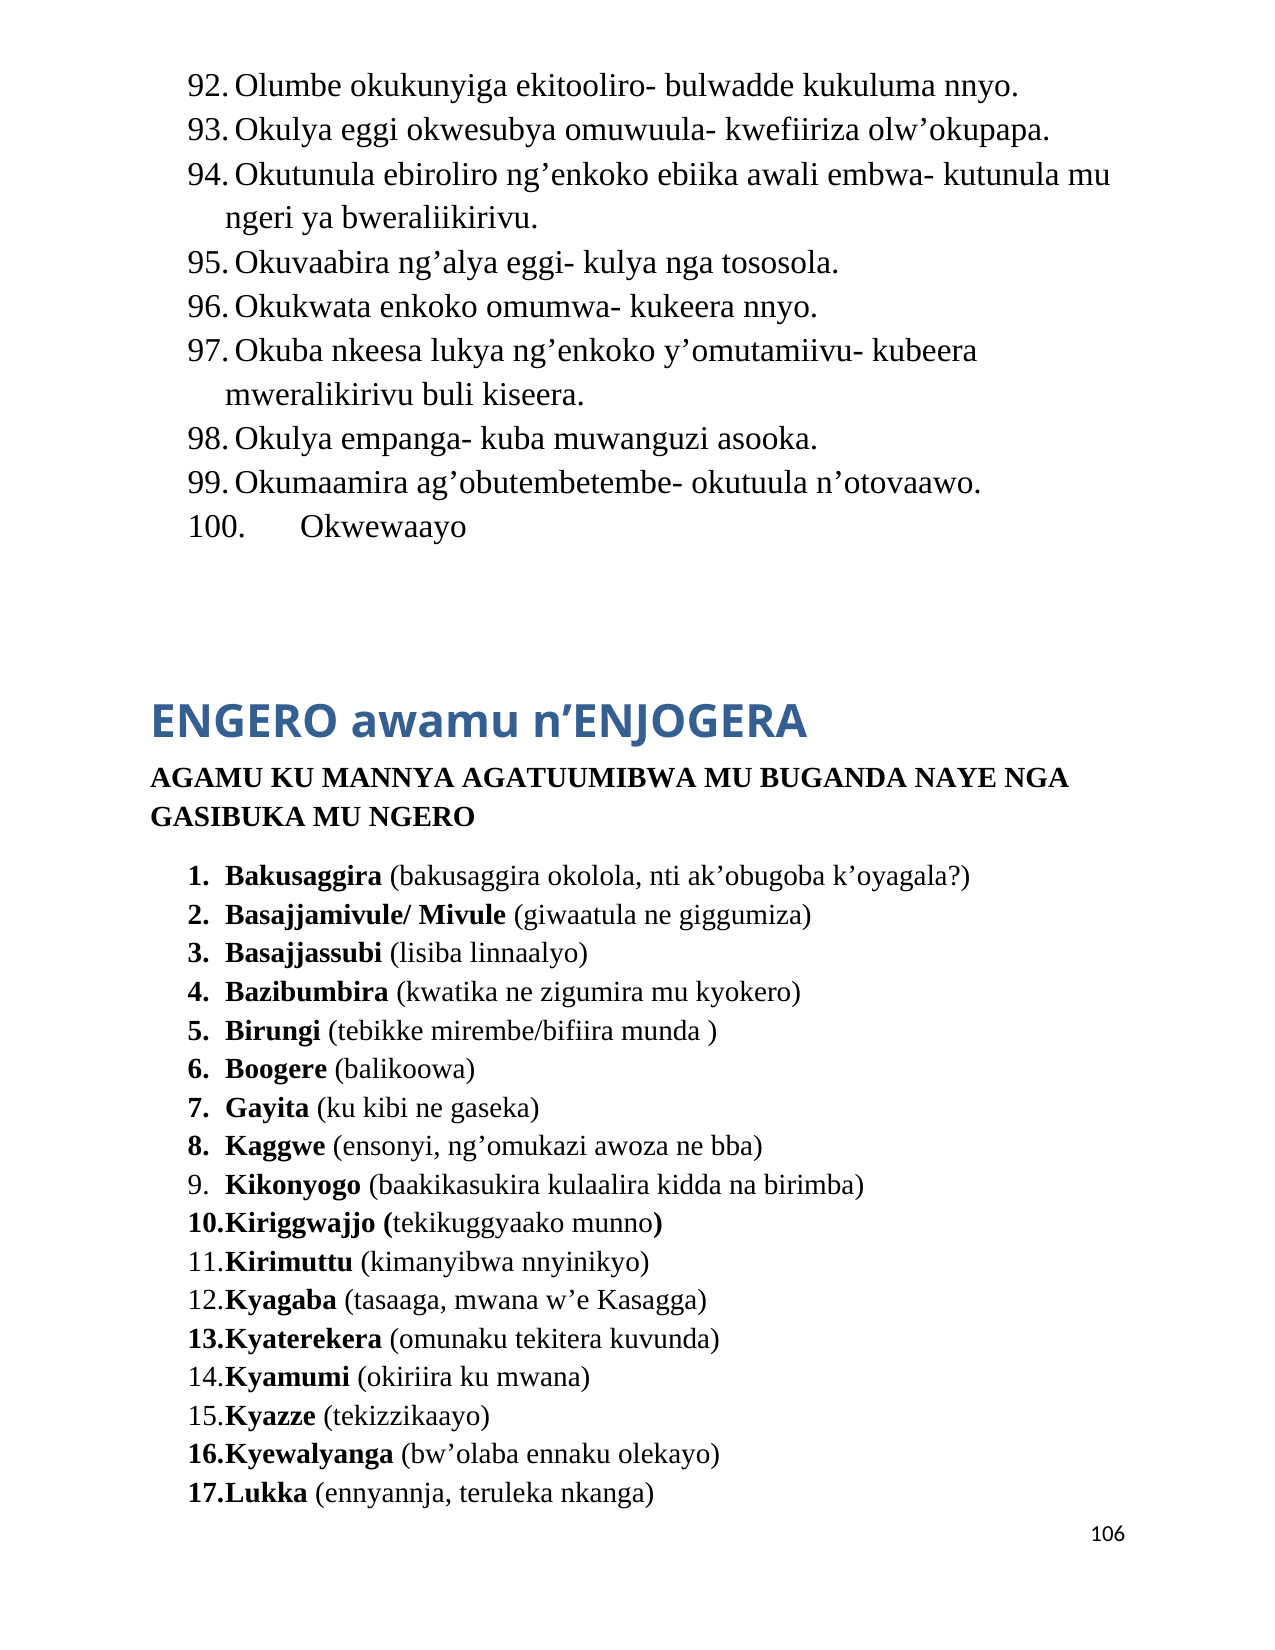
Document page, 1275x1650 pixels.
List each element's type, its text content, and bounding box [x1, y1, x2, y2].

list Kiriggwajjo (tekikuggyaako munno) [187, 1205, 1125, 1239]
list Kyaterekera (omunaku tekitera kuvunda) [187, 1321, 1125, 1354]
list Lukka (ennyannja, teruleka nkanga) [187, 1475, 1125, 1509]
list Basajjassubi (lisiba linnaalyo) [187, 936, 1125, 969]
list Okukwata enkoko omumwa- kukeera nnyo. [187, 286, 1125, 324]
list Okuvaabira ng’alya eggi- kulya nga tososola. [187, 242, 1125, 280]
list Kyazze (tekizzikaayo) [187, 1398, 1125, 1432]
list Bakusaggira (bakusaggira okolola, nti ak’obugoba k’oyagala?) [187, 858, 1125, 892]
list Okulya empanga- kuba muwanguzi asooka. [187, 418, 1125, 456]
list Gayita (ku kibi ne gaseka) [187, 1090, 1125, 1123]
list Kyewalyanga (bw’olaba ennaku olekayo) [187, 1437, 1125, 1470]
list Kyamumi (okiriira ku mwana) [187, 1359, 1125, 1393]
list Okuba nkeesa lukya ng’enkoko y’omutamiivu- kubeera mweralikirivu buli kiseera. [187, 330, 1125, 412]
list Okulya eggi okwesubya omuwuula- kwefiiriza olw’okupapa. [187, 110, 1125, 148]
list Olumbe okukunyiga ekitooliro- bulwadde kukuluma nnyo. [187, 66, 1125, 104]
list Boogere (balikoowa) [187, 1051, 1125, 1085]
list Birungi (tebikke mirembe/bifiira munda ) [187, 1013, 1125, 1046]
list Okwewaayo [187, 506, 1125, 544]
list Kirimuttu (kimanyibwa nnyinikyo) [187, 1244, 1125, 1277]
text AGAMU KU MANNYA AGATUUMIBWA MU BUGANDA NAYE NGA GASIBUKA MU NGERO [150, 761, 1125, 833]
list Okutunula ebiroliro ng’enkoko ebiika awali embwa- kutunula mu ngeri ya bweraliikirivu. [187, 154, 1125, 236]
list Kyagaba (tasaaga, mwana w’e Kasagga) [187, 1282, 1125, 1316]
list Kikonyogo (baakikasukira kulaalira kidda na birimba) [187, 1167, 1125, 1200]
list Kaggwe (ensonyi, ng’omukazi awoza ne bba) [187, 1128, 1125, 1162]
subtitle ENGERO awamu n’ENJOGERA [150, 689, 1125, 751]
list Basajjamivule/ Mivule (giwaatula ne giggumiza) [187, 897, 1125, 931]
list Okumaamira ag’obutembetembe- okutuula n’otovaawo. [187, 462, 1125, 501]
list Bazibumbira (kwatika ne zigumira mu kyokero) [187, 974, 1125, 1008]
